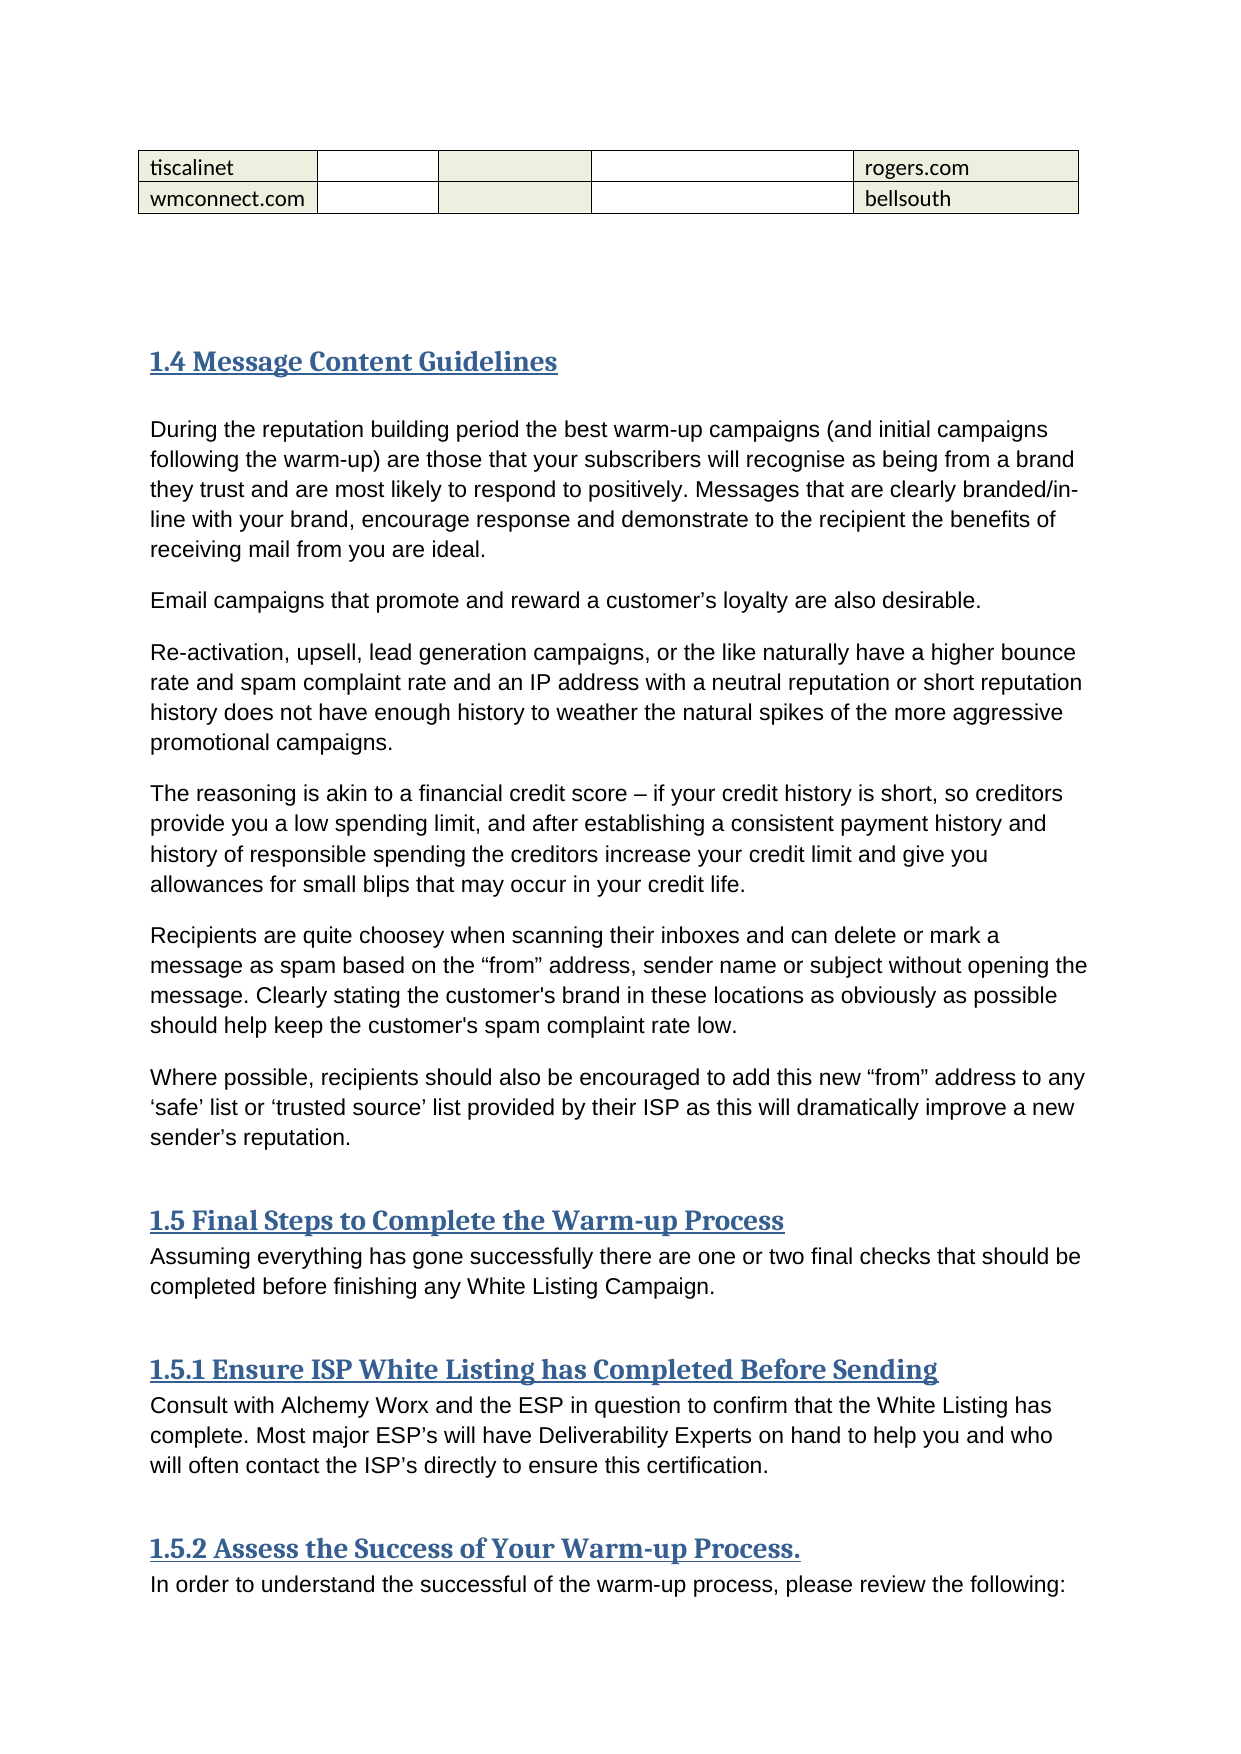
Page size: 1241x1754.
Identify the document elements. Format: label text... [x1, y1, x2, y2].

table_cell [439, 151, 591, 181]
table_cell [318, 182, 438, 212]
table_cell [318, 151, 438, 181]
subtitle 1.5 Final Steps to Complete the Warm-up Process [150, 1204, 1090, 1238]
text Consult with Alchemy Worx and the ESP in question to confirm that the White Listing has complete. Most major ESP’s will have Deliverability Experts on hand to help you and who will often contact the ISP’s directly to ensure this certification. [150, 1392, 1090, 1478]
table_cell wmconnect.com [139, 182, 317, 212]
table_cell rogers.com [854, 151, 1078, 181]
text Recipients are quite choosey when scanning their inboxes and can delete or mark a message as spam based on the “from” address, sender name or subject without opening the message. Clearly stating the customer's brand in these locations as obviously as possible should help keep the customer's spam complaint rate low. [150, 922, 1090, 1039]
text Assuming everything has gone successfully there are one or two final checks that should be completed before finishing any White Listing Campaign. [150, 1243, 1090, 1299]
subtitle 1.5.1 Ensure ISP White Listing has Completed Before Sending [150, 1353, 1090, 1387]
text Email campaigns that promote and reward a customer’s loyalty are also desirable. [150, 587, 1090, 614]
table_cell [592, 182, 853, 212]
table_cell tiscalinet [139, 151, 317, 181]
text Where possible, recipients should also be encouraged to add this new “from” address to any ‘safe’ list or ‘trusted source’ list provided by their ISP as this will dramatically improve a new sender’s reputation. [150, 1063, 1090, 1150]
text During the reputation building period the best warm-up campaigns (and initial campaigns following the warm-up) are those that your subscribers will recognise as being from a brand they trust and are most likely to respond to positively. Messages that are clearly branded/in-line with your brand, encourage response and demonstrate to the recipient the benefits of receiving mail from you are ideal. [150, 416, 1090, 563]
table_cell bellsouth [854, 182, 1078, 212]
table_cell [439, 182, 591, 212]
text In order to understand the successful of the warm-up process, please review the following: [150, 1571, 1090, 1597]
subtitle 1.4 Message Content Guidelines [150, 345, 1090, 378]
table_cell [592, 151, 853, 181]
text The reasoning is akin to a financial credit score – if your credit history is short, so creditors provide you a low spending limit, and after establishing a consistent payment history and history of responsible spending the creditors increase your credit limit and give you allowances for small blips that may occur in your credit life. [150, 780, 1090, 897]
subtitle 1.5.2 Assess the Success of Your Warm-up Process. [150, 1532, 1090, 1566]
text Re-activation, upsell, lead generation campaigns, or the like naturally have a higher bounce rate and spam complaint rate and an IP address with a neutral reputation or short reputation history does not have enough history to weather the natural spikes of the more aggressive promotional campaigns. [150, 638, 1090, 755]
